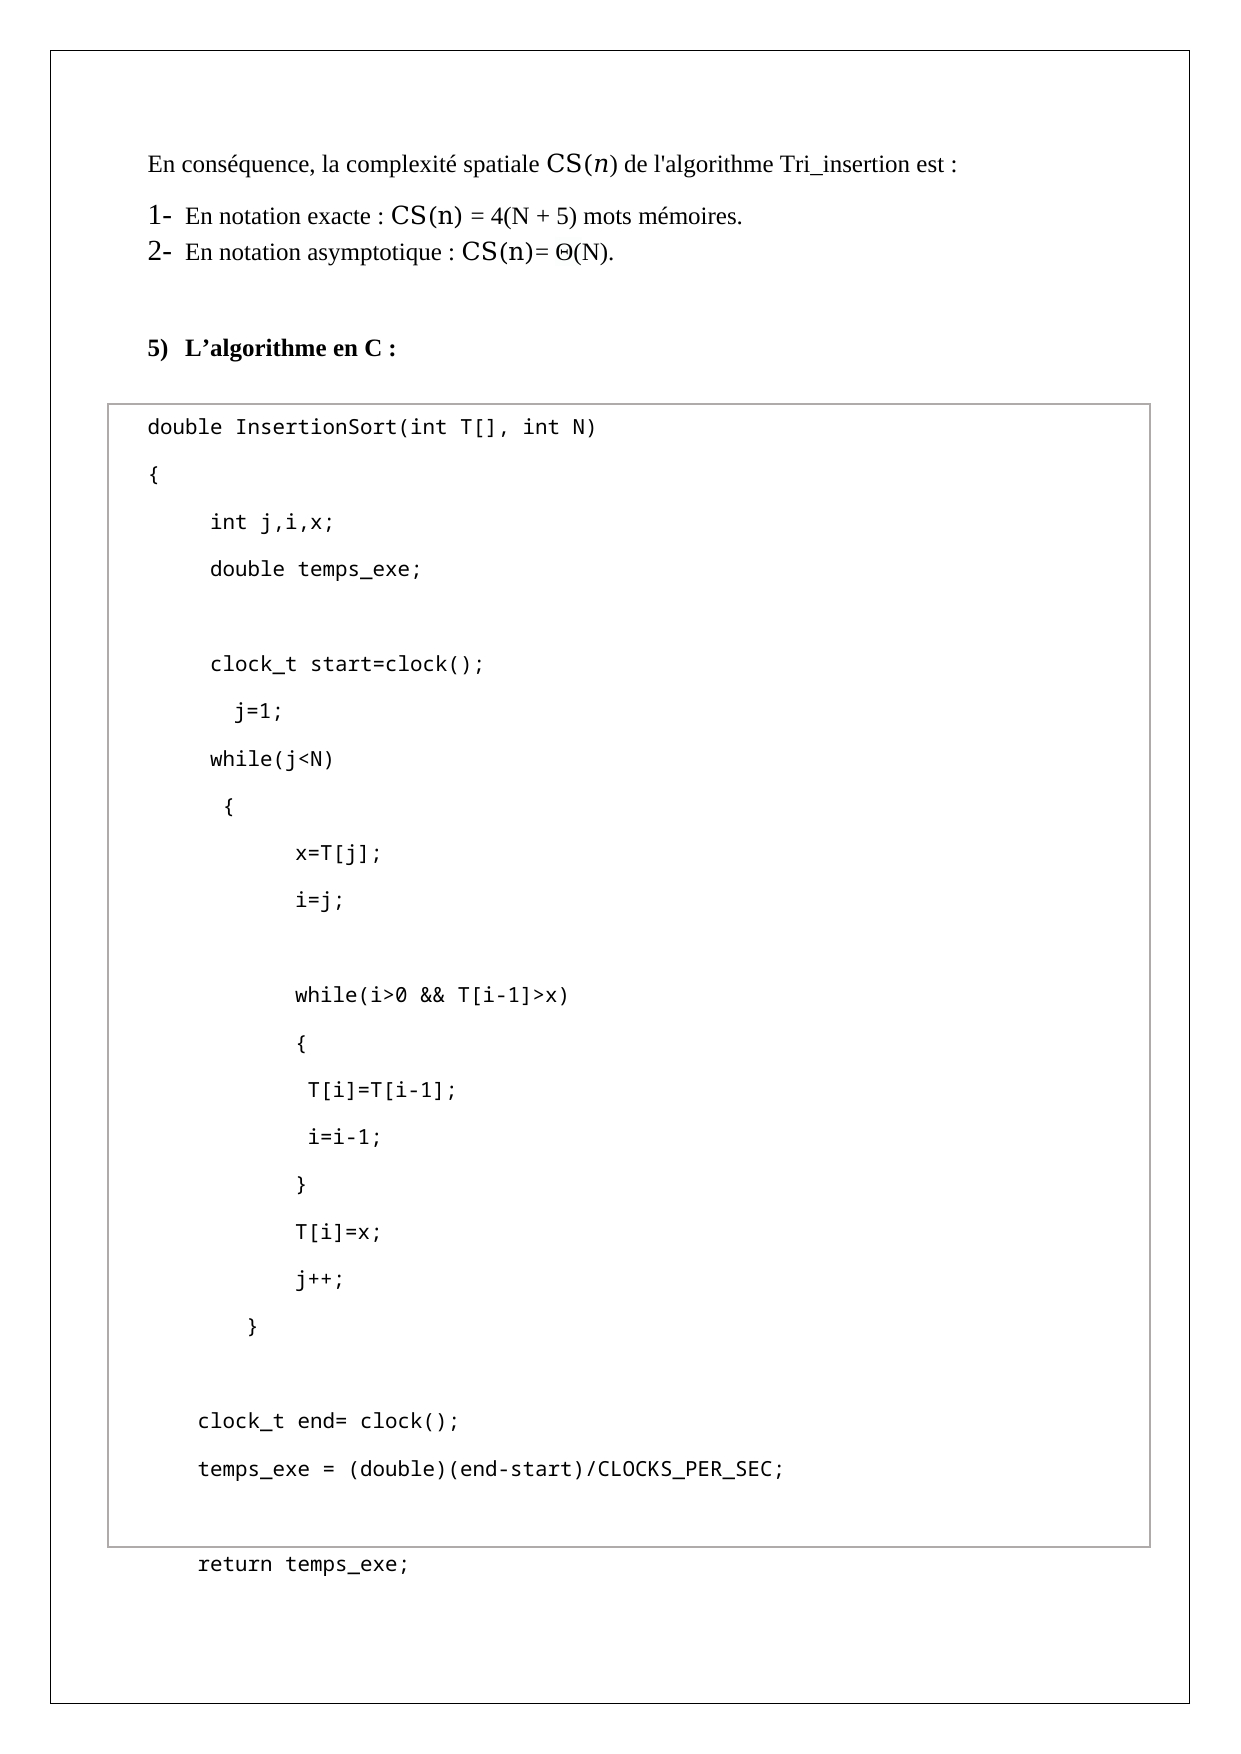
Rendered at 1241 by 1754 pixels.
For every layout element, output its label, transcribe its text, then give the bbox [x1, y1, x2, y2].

text En conséquence, la complexité spatiale CS(𝑛) de l'algorithme Tri_insertion est : [147, 147, 1093, 178]
text while(j<N) [147, 744, 1093, 772]
text i=j; [147, 886, 1093, 914]
text clock_t start=clock(); [147, 649, 1093, 677]
text x=T[j]; [147, 838, 1093, 867]
text T[i]=T[i-1]; [147, 1075, 1093, 1103]
text { [147, 1028, 1093, 1056]
text double temps_exe; [147, 554, 1093, 582]
text j=1; [147, 696, 1093, 725]
text { [147, 791, 1093, 819]
list En notation exacte : CS(n) = 4(N + 5) mots mémoires. [147, 197, 1093, 230]
list L’algorithme en C : [147, 333, 1093, 362]
text } [147, 1311, 1093, 1340]
list En notation asymptotique : CS(n)= Θ(N). [147, 233, 1093, 266]
text { [147, 459, 1093, 488]
text i=i-1; [147, 1122, 1093, 1151]
text clock_t end= clock(); [147, 1406, 1093, 1435]
text } [147, 1169, 1093, 1198]
text T[i]=x; [147, 1217, 1093, 1245]
text j++; [147, 1264, 1093, 1293]
text temps_exe = (double)(end-start)/CLOCKS_PER_SEC; [147, 1454, 1093, 1482]
text int j,i,x; [147, 507, 1093, 535]
text double InsertionSort(int T[], int N) [147, 412, 1093, 441]
text return temps_exe; [147, 1549, 1093, 1577]
text while(i>0 && T[i-1]>x) [147, 980, 1093, 1009]
